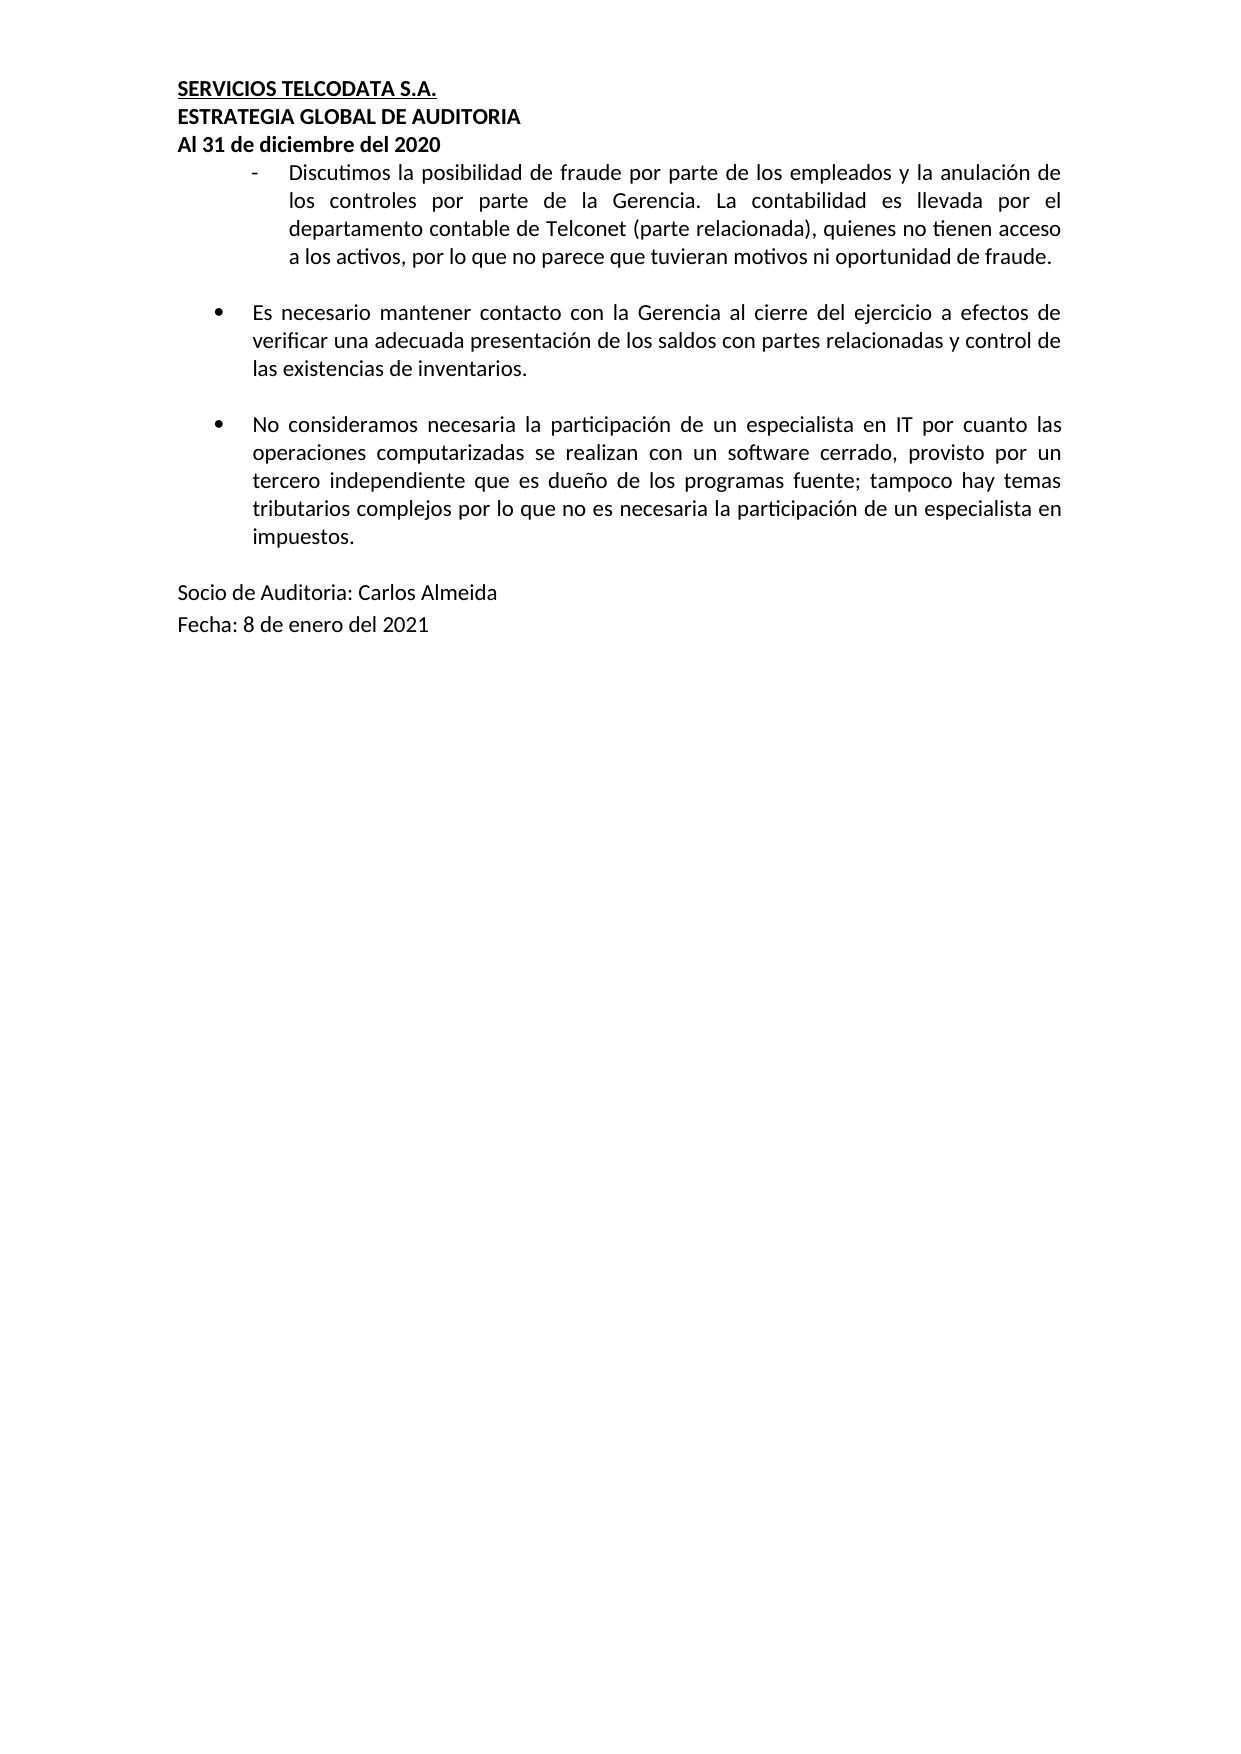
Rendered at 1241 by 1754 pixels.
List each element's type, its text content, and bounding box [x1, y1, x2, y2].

list No consideramos necesaria la participación de un especialista en IT por cuanto las operaciones computarizadas se realizan con un software cerrado, provisto por un tercero independiente que es dueño de los programas fuente; tampoco hay temas tributarios complejos por lo que no es necesaria la participación de un especialista en impuestos. [215, 410, 1063, 550]
text Fecha: 8 de enero del 2021 [177, 610, 1063, 638]
list Discutimos la posibilidad de fraude por parte de los empleados y la anulación de los controles por parte de la Gerencia. La contabilidad es llevada por el departamento contable de Telconet (parte relacionada), quienes no tienen acceso a los activos, por lo que no parece que tuvieran motivos ni oportunidad de fraude. [251, 158, 1063, 270]
text Socio de Auditoria: Carlos Almeida [177, 578, 1063, 606]
list Es necesario mantener contacto con la Gerencia al cierre del ejercicio a efectos de verificar una adecuada presentación de los saldos con partes relacionadas y control de las existencias de inventarios. [215, 298, 1063, 382]
